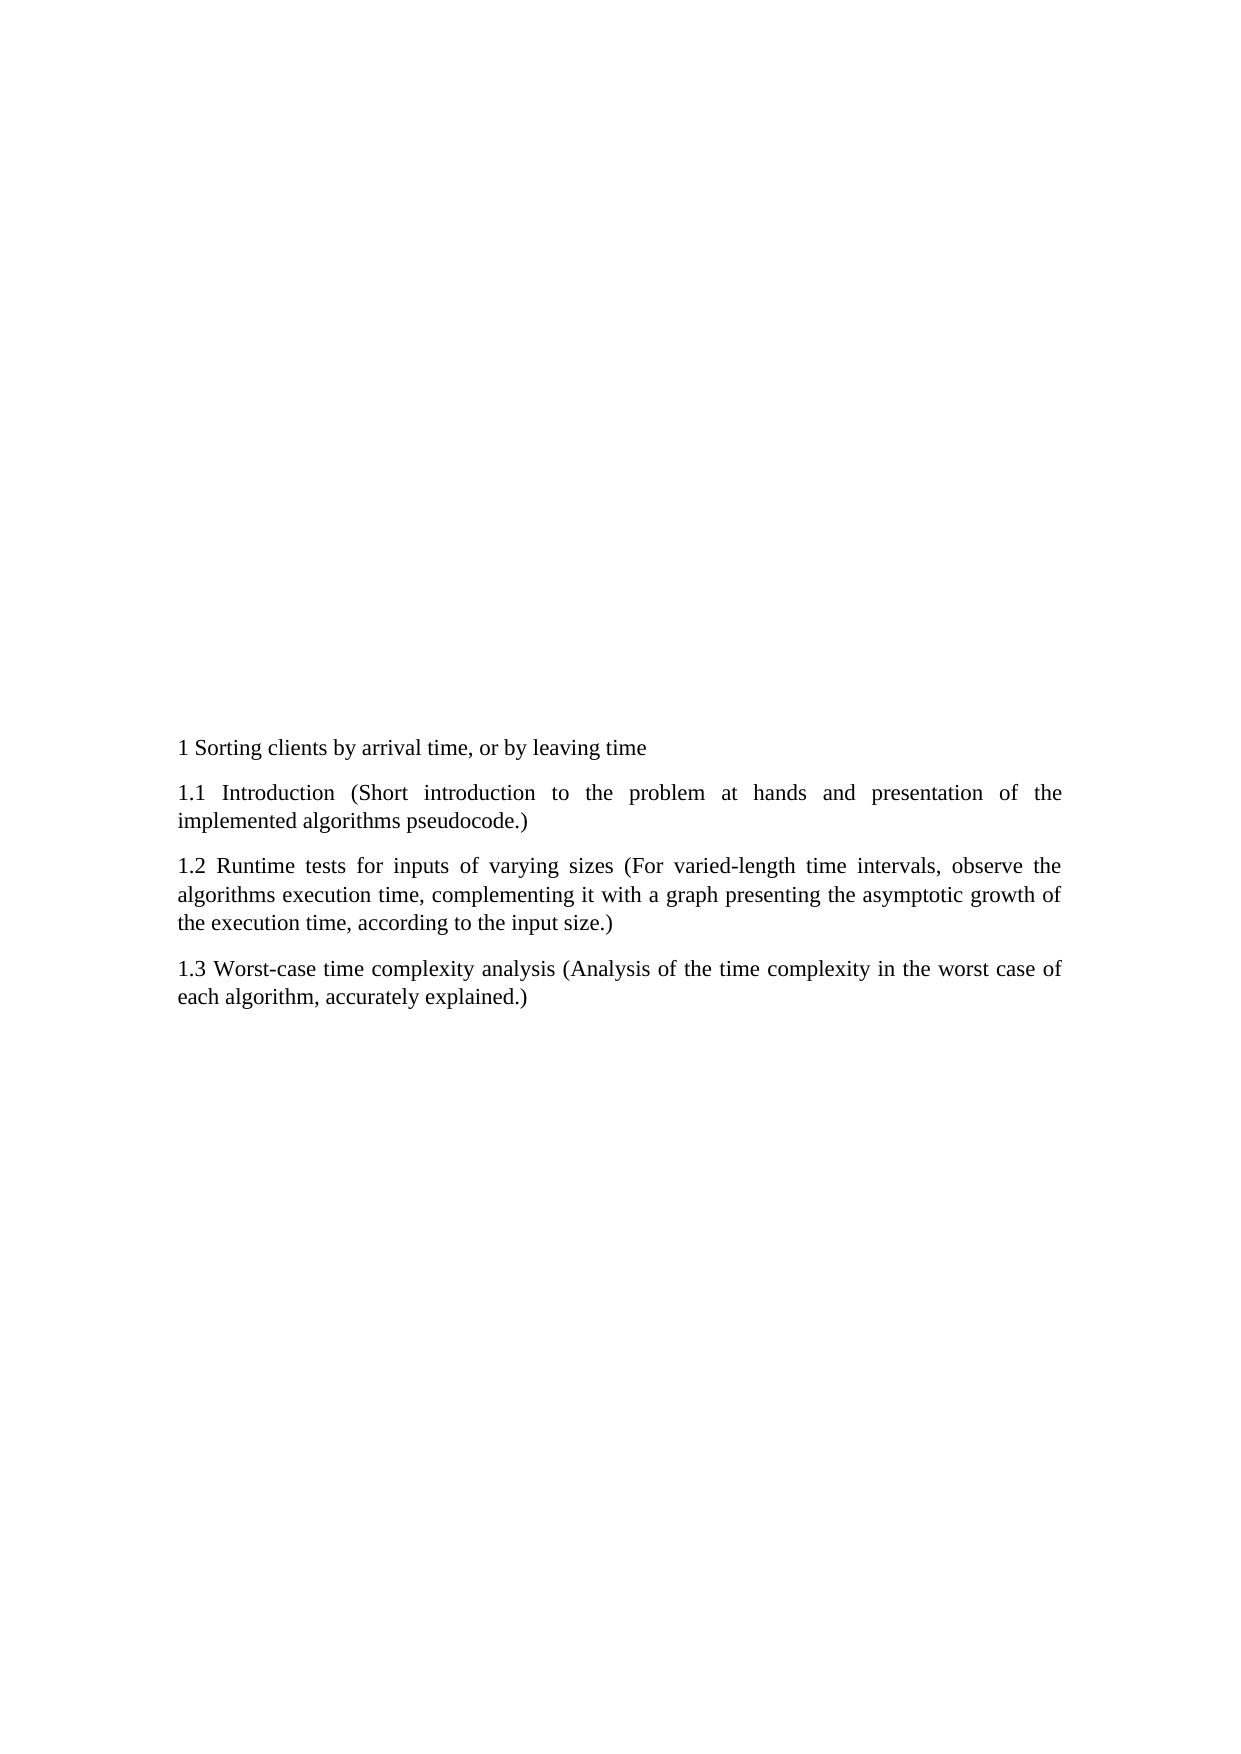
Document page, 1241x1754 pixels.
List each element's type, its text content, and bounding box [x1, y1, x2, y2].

text 1.1 Introduction (Short introduction to the problem at hands and presentation of the implemented algorithms pseudocode.) [177, 779, 1063, 834]
text 1.3 Worst-case time complexity analysis (Analysis of the time complexity in the worst case of each algorithm, accurately explained.) [177, 954, 1063, 1009]
text 1 Sorting clients by arrival time, or by leaving time [177, 734, 1063, 760]
text 1.2 Runtime tests for inputs of varying sizes (For varied-length time intervals, observe the algorithms execution time, complementing it with a graph presenting the asymptotic growth of the execution time, according to the input size.) [177, 853, 1063, 936]
